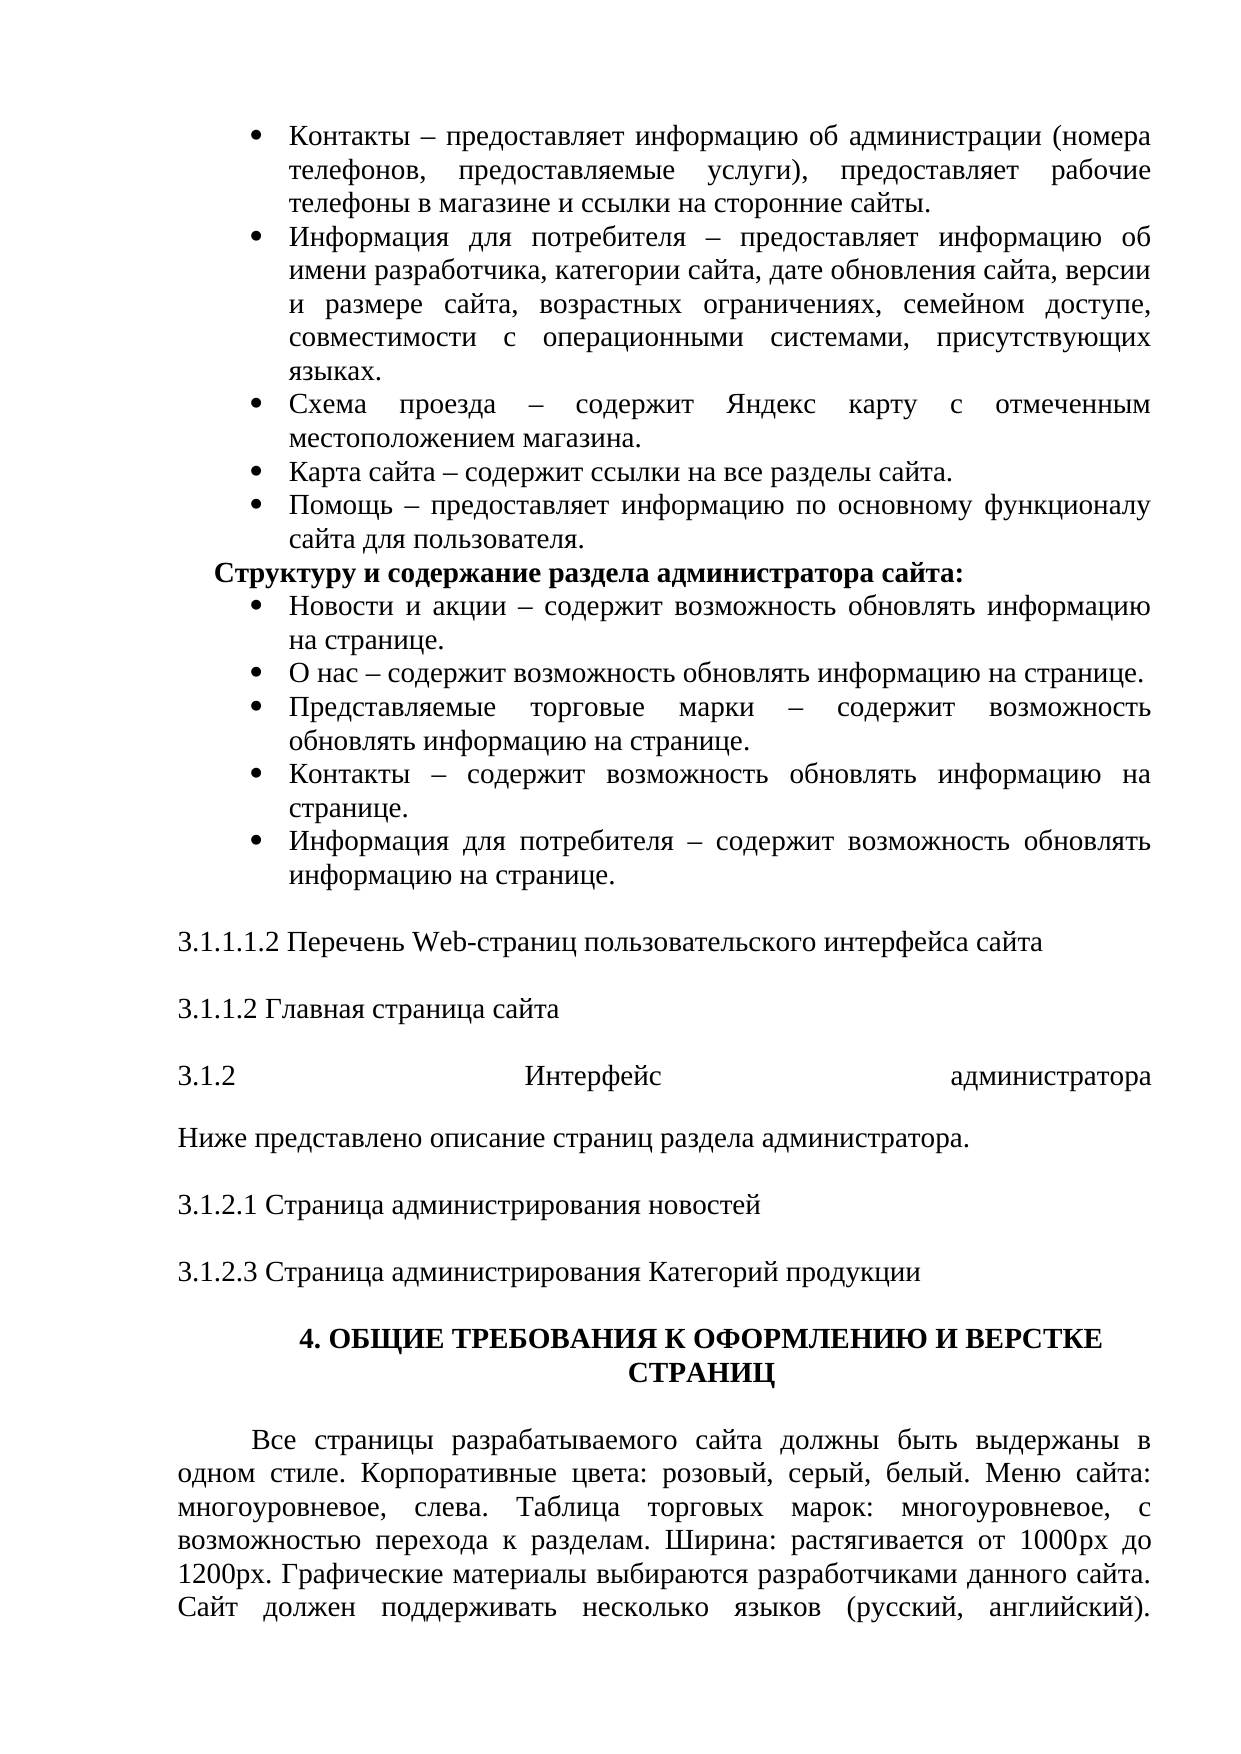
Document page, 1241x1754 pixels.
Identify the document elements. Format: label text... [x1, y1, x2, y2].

list Схема проезда – содержит Яндекс карту с отмеченным местоположением магазина. [251, 387, 1152, 454]
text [177, 1422, 1152, 1623]
list Представляемые торговые марки – содержит возможность обновлять информацию на странице. [251, 689, 1152, 756]
text Ниже представлено описание страниц раздела администратора. [177, 1120, 1152, 1153]
list Новости и акции – содержит возможность обновлять информацию на странице. [251, 588, 1152, 655]
text 3.1.2.3 Страница администрирования Категорий продукции [177, 1254, 1152, 1288]
text 3.1.2 Интерфейс администратора [177, 1058, 1152, 1120]
text 3.1.2.1 Страница администрирования новостей [177, 1187, 1152, 1221]
list О нас – содержит возможность обновлять информацию на странице. [251, 655, 1152, 689]
list Информация для потребителя – содержит возможность обновлять информацию на странице. [251, 823, 1152, 891]
text 3.1.1.2 Главная страница сайта [177, 991, 1152, 1025]
text 3.1.1.1.2 Перечень Web-страниц пользовательского интерфейса сайта [177, 924, 1152, 958]
list Контакты – содержит возможность обновлять информацию на странице. [251, 756, 1152, 823]
list Карта сайта – содержит ссылки на все разделы сайта. [251, 454, 1152, 487]
list Информация для потребителя – предоставляет информацию об имени разработчика, категории сайта, дате обновления сайта, версии и размере сайта, возрастных ограничениях, семейном доступе, совместимости с операционными системами, присутствующих языках. [251, 219, 1152, 387]
text Структуру и содержание раздела администратора сайта: [213, 555, 1152, 588]
list Помощь – предоставляет информацию по основному функционалу сайта для пользователя. [251, 487, 1152, 555]
text 4. ОБЩИЕ ТРЕБОВАНИЯ К ОФОРМЛЕНИЮ И ВЕРСТКЕ СТРАНИЦ [251, 1321, 1152, 1388]
list Контакты – предоставляет информацию об администрации (номера телефонов, предоставляемые услуги), предоставляет рабочие телефоны в магазине и ссылки на сторонние сайты. [251, 118, 1152, 219]
